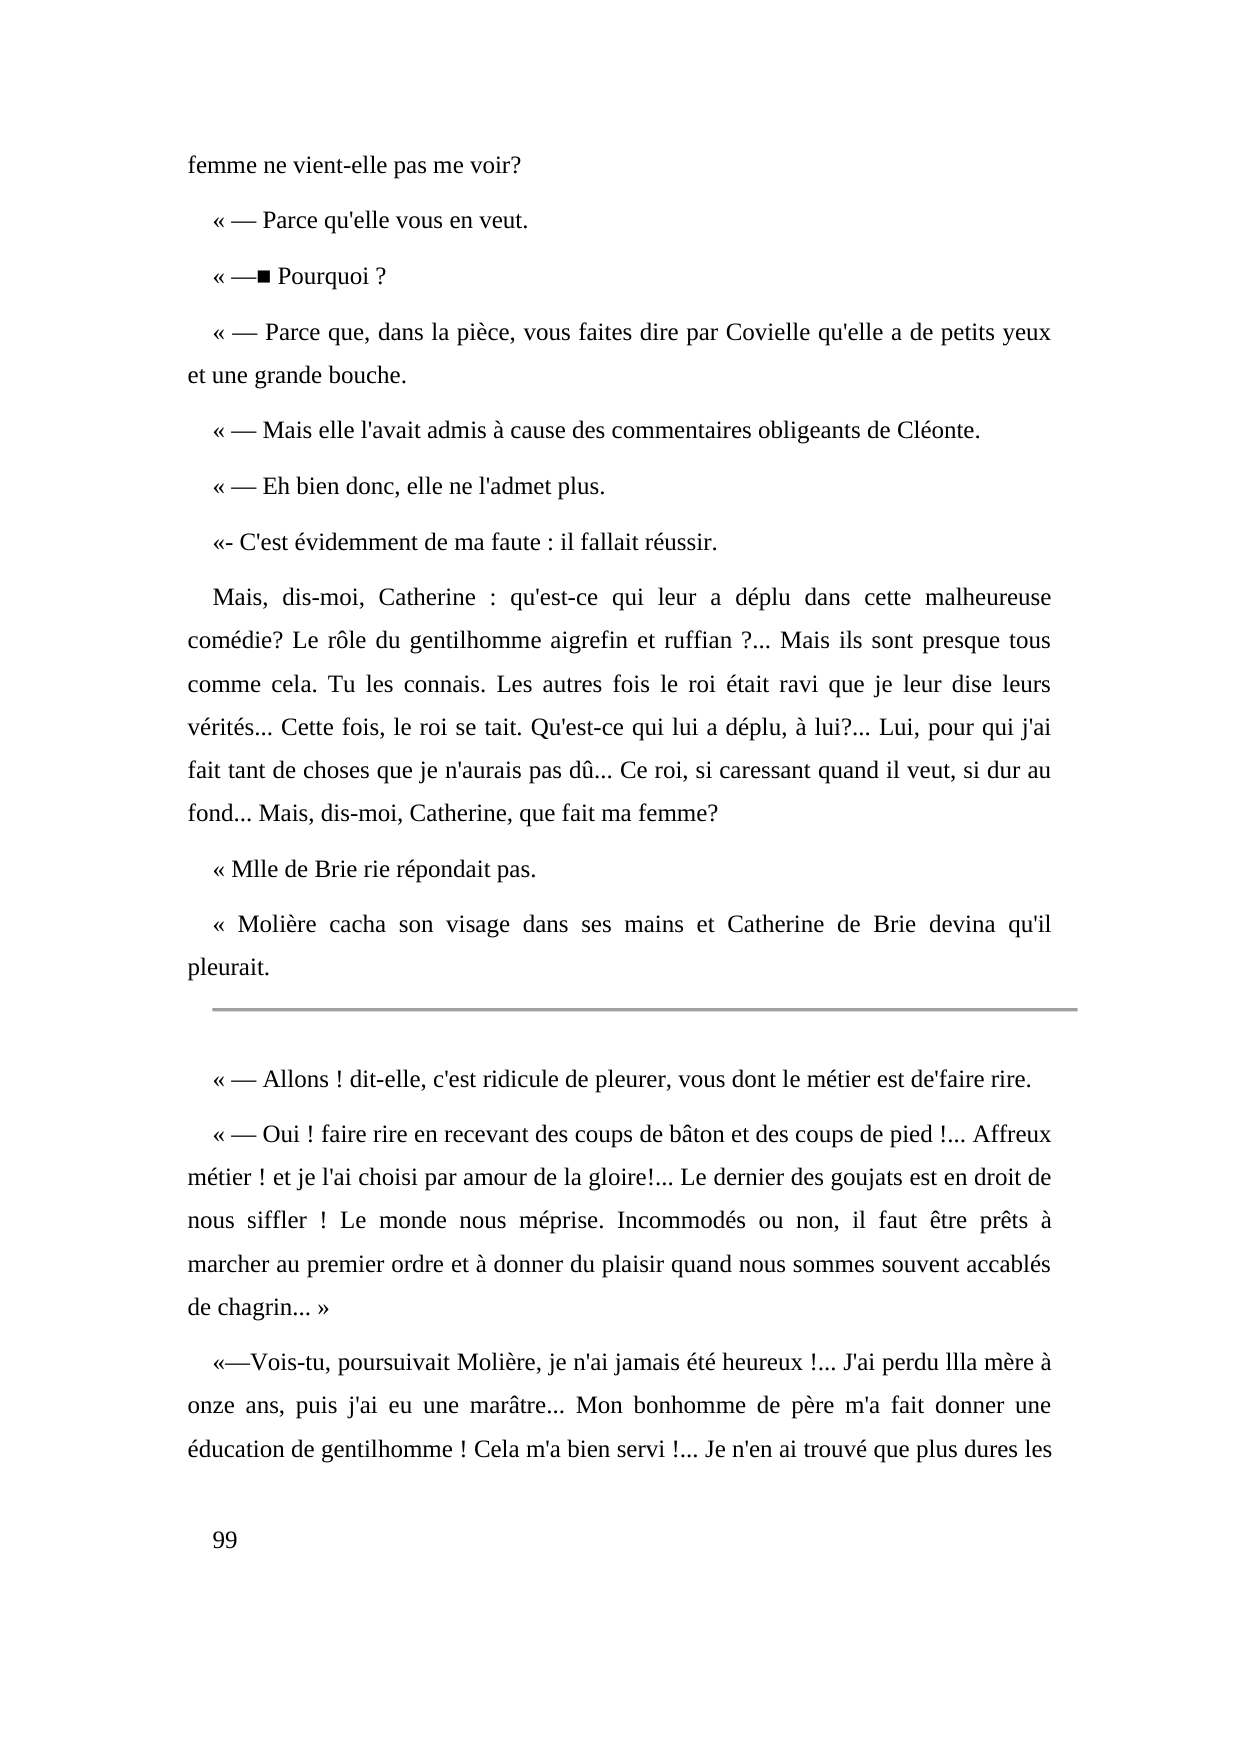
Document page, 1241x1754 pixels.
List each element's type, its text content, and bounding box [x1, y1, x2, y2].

text Mais, dis-moi, Catherine : qu'est-ce qui leur a déplu dans cette malheureuse comédie? Le rôle du gentilhomme aigrefin et ruffian ?... Mais ils sont presque tous comme cela. Tu les connais. Les autres fois le roi était ravi que je leur dise leurs vérités... Cette fois, le roi se tait. Qu'est-ce qui lui a déplu, à lui?... Lui, pour qui j'ai fait tant de choses que je n'aurais pas dû... Ce roi, si caressant quand il veut, si dur au fond... Mais, dis-moi, Catherine, que fait ma femme? [187, 582, 1053, 827]
text « — Mais elle l'avait admis à cause des commentaires obligeants de Cléonte. [187, 416, 1053, 444]
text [187, 1347, 1053, 1462]
text « Molière cacha son visage dans ses mains et Catherine de Brie devina qu'il pleurait. [187, 909, 1053, 981]
text « —■ Pourquoi ? [187, 261, 1053, 290]
text « — Allons ! dit-elle, c'est ridicule de pleurer, vous dont le métier est de'faire rire. [187, 1064, 1053, 1092]
text « Mlle de Brie rie répondait pas. [187, 854, 1053, 882]
text « — Parce qu'elle vous en veut. [187, 206, 1053, 234]
text « — Parce que, dans la pièce, vous faites dire par Covielle qu'elle a de petits yeux et une grande bouche. [187, 317, 1053, 389]
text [187, 150, 1053, 179]
text « — Eh bien donc, elle ne l'admet plus. [187, 471, 1053, 500]
text « — Oui ! faire rire en recevant des coups de bâton et des coups de pied !... Affreux métier ! et je l'ai choisi par amour de la gloire!... Le dernier des goujats est en droit de nous siffler ! Le monde nous méprise. Incommodés ou non, il faut être prêts à marcher au premier ordre et à donner du plaisir quand nous sommes souvent accablés de chagrin... » [187, 1119, 1053, 1321]
text «- C'est évidemment de ma faute : il fallait réussir. [187, 527, 1053, 556]
